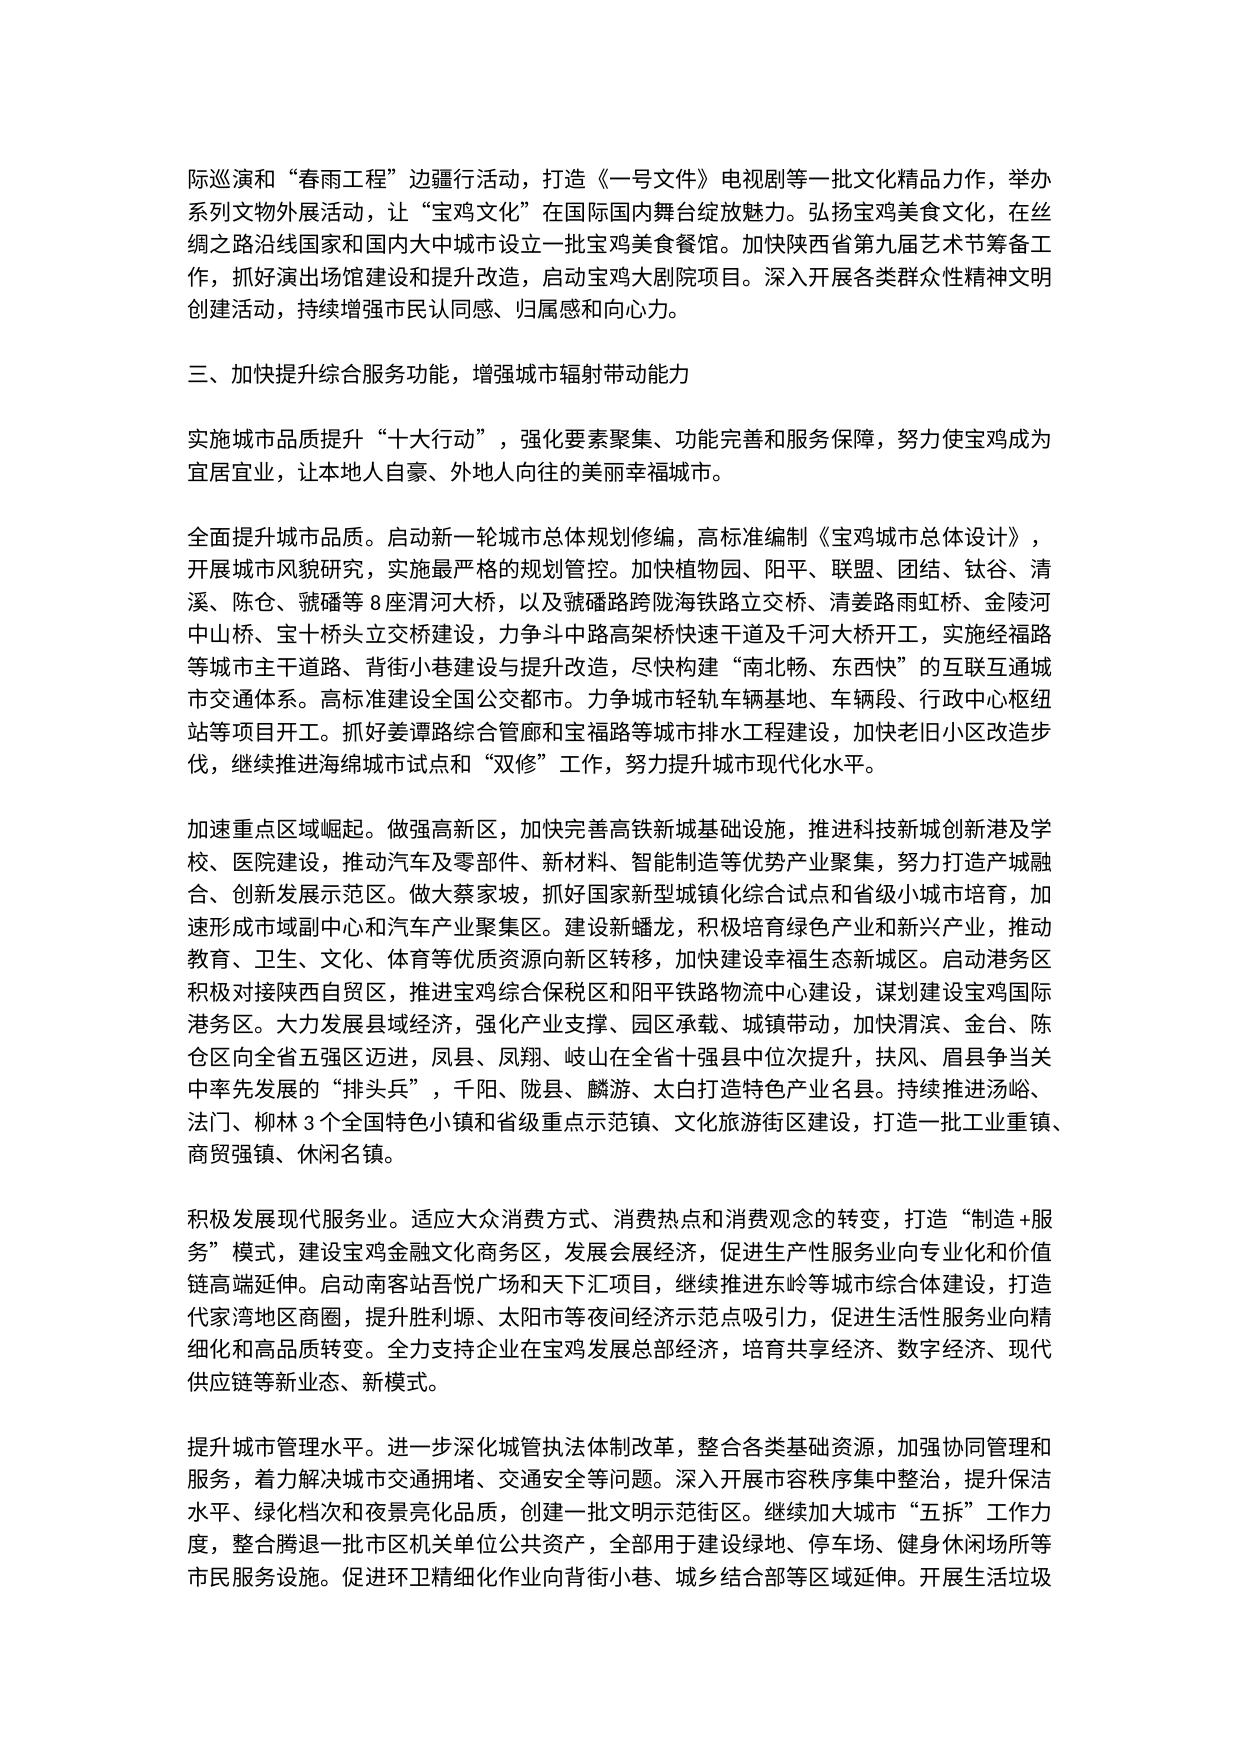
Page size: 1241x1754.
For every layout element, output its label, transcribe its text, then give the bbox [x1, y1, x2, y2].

text 全面提升城市品质。启动新一轮城市总体规划修编，高标准编制《宝鸡城市总体设计》，开展城市风貌研究，实施最严格的规划管控。加快植物园、阳平、联盟、团结、钛谷、清溪、陈仓、虢磻等8座渭河大桥，以及虢磻路跨陇海铁路立交桥、清姜路雨虹桥、金陵河中山桥、宝十桥头立交桥建设，力争斗中路高架桥快速干道及千河大桥开工，实施经福路等城市主干道路、背街小巷建设与提升改造，尽快构建“南北畅、东西快”的互联互通城市交通体系。高标准建设全国公交都市。力争城市轻轨车辆基地、车辆段、行政中心枢纽站等项目开工。抓好姜谭路综合管廊和宝福路等城市排水工程建设，加快老旧小区改造步伐，继续推进海绵城市试点和“双修”工作，努力提升城市现代化水平。 [187, 519, 1053, 779]
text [187, 162, 1053, 324]
text 三、加快提升综合服务功能，增强城市辐射带动能力 [187, 357, 1053, 389]
text 积极发展现代服务业。适应大众消费方式、消费热点和消费观念的转变，打造“制造+服务”模式，建设宝鸡金融文化商务区，发展会展经济，促进生产性服务业向专业化和价值链高端延伸。启动南客站吾悦广场和天下汇项目，继续推进东岭等城市综合体建设，打造代家湾地区商圈，提升胜利塬、太阳市等夜间经济示范点吸引力，促进生活性服务业向精细化和高品质转变。全力支持企业在宝鸡发展总部经济，培育共享经济、数字经济、现代供应链等新业态、新模式。 [187, 1202, 1053, 1397]
text 实施城市品质提升“十大行动”，强化要素聚集、功能完善和服务保障，努力使宝鸡成为宜居宜业，让本地人自豪、外地人向往的美丽幸福城市。 [187, 422, 1053, 487]
text 加速重点区域崛起。做强高新区，加快完善高铁新城基础设施，推进科技新城创新港及学校、医院建设，推动汽车及零部件、新材料、智能制造等优势产业聚集，努力打造产城融合、创新发展示范区。做大蔡家坡，抓好国家新型城镇化综合试点和省级小城市培育，加速形成市域副中心和汽车产业聚集区。建设新蟠龙，积极培育绿色产业和新兴产业，推动教育、卫生、文化、体育等优质资源向新区转移，加快建设幸福生态新城区。启动港务区，积极对接陕西自贸区，推进宝鸡综合保税区和阳平铁路物流中心建设，谋划建设宝鸡国际港务区。大力发展县域经济，强化产业支撑、园区承载、城镇带动，加快渭滨、金台、陈仓区向全省五强区迈进，凤县、凤翔、岐山在全省十强县中位次提升，扶风、眉县争当关中率先发展的“排头兵”，千阳、陇县、麟游、太白打造特色产业名县。持续推进汤峪、法门、柳林3个全国特色小镇和省级重点示范镇、文化旅游街区建设，打造一批工业重镇、商贸强镇、休闲名镇。 [187, 812, 1053, 1169]
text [187, 1429, 1053, 1592]
